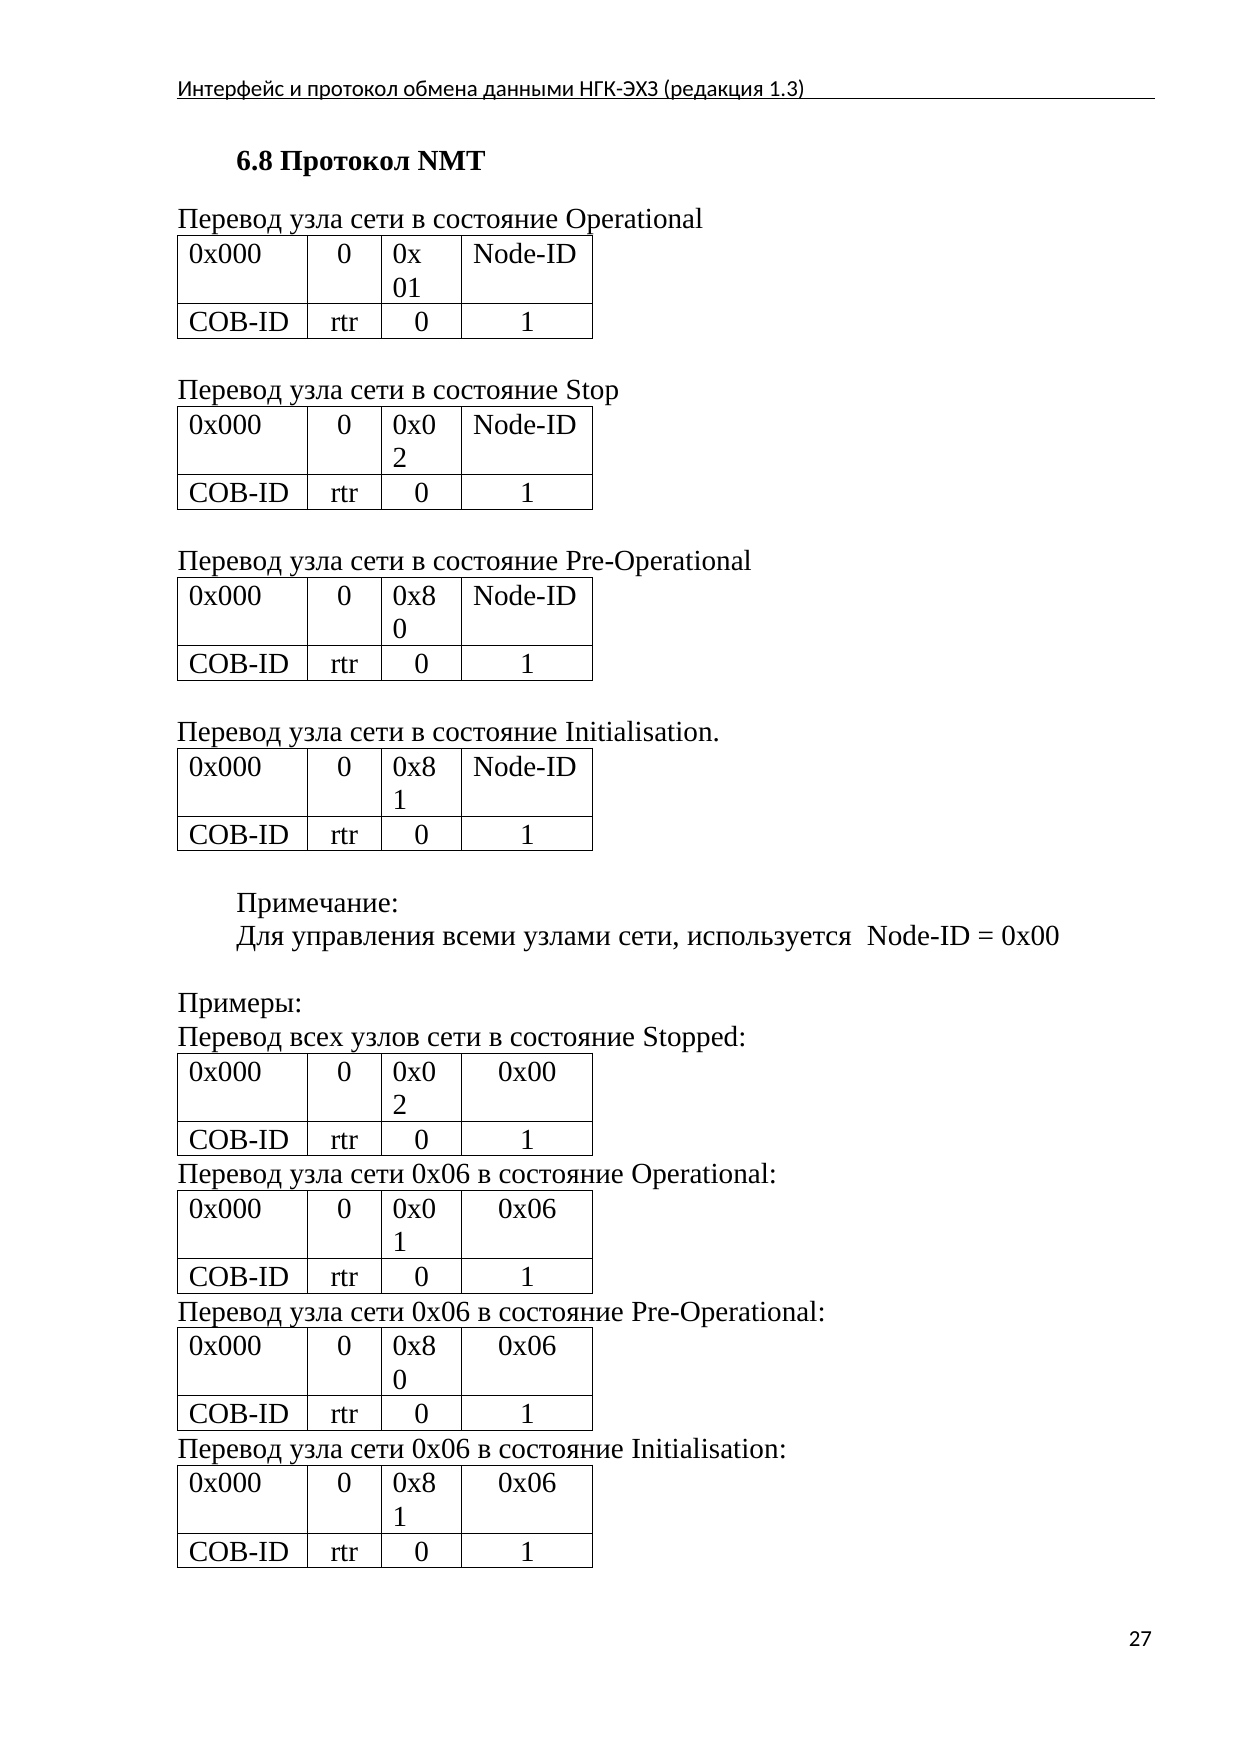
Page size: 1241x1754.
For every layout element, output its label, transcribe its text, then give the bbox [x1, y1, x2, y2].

table_header 0x06 [462, 1191, 592, 1258]
table_header 0 [308, 236, 381, 303]
table_cell COB-ID [178, 817, 307, 850]
text Перевод всех узлов сети в состояние Stopped: [177, 1019, 1152, 1053]
text Перевод узла сети 0x06 в состояние Operational: [177, 1156, 1152, 1190]
table_cell 0 [382, 817, 461, 850]
table_header 0x000 [178, 1191, 307, 1258]
table_header 0x02 [382, 1054, 461, 1121]
table_header 0x80 [382, 1328, 461, 1395]
table_cell 0 [382, 304, 461, 338]
table_header 0x000 [178, 1054, 307, 1121]
table_header 0x06 [462, 1466, 592, 1533]
table_cell rtr [308, 1396, 381, 1430]
table_header 0x000 [178, 1328, 307, 1395]
table_cell COB-ID [178, 646, 307, 679]
text Перевод узла сети в состояние Operational [177, 202, 1152, 235]
table_cell 0 [382, 1259, 461, 1293]
table_header Node-ID [462, 236, 592, 303]
table_cell COB-ID [178, 1259, 307, 1293]
text Примеры: [177, 986, 1152, 1019]
table_header 0x000 [178, 236, 307, 303]
text Перевод узла сети в состояние Initialisation. [177, 714, 1152, 748]
table_cell rtr [308, 646, 381, 679]
table_header 0x00 [462, 1054, 592, 1121]
table_header 0x000 [178, 578, 307, 645]
table_header 0 [308, 1466, 381, 1533]
table_cell 1 [462, 1534, 592, 1567]
table_header 0x81 [382, 1466, 461, 1533]
table_cell 1 [462, 475, 592, 509]
table_cell rtr [308, 1122, 381, 1155]
table_cell COB-ID [178, 475, 307, 509]
text Перевод узла сети в состояние Stop [177, 372, 1152, 406]
table_cell rtr [308, 475, 381, 509]
table_header Node-ID [462, 407, 592, 474]
text Протокол NMT [236, 143, 1152, 177]
text Перевод узла сети в состояние Pre-Operational [177, 543, 1152, 577]
table_header 0x06 [462, 1328, 592, 1395]
table_header 0x01 [382, 236, 461, 303]
table_cell COB-ID [178, 1534, 307, 1567]
table_header 0x80 [382, 578, 461, 645]
text Примечание: [236, 885, 1152, 918]
text Перевод узла сети 0x06 в состояние Pre-Operational: [177, 1294, 1152, 1327]
table_cell rtr [308, 817, 381, 850]
table_header 0x81 [382, 749, 461, 816]
text Для управления всеми узлами сети, используется Node-ID = 0x00 [236, 918, 1152, 952]
table_cell COB-ID [178, 1396, 307, 1430]
table_header 0x01 [382, 1191, 461, 1258]
table_header Node-ID [462, 749, 592, 816]
table_header 0x000 [178, 407, 307, 474]
table_cell 1 [462, 304, 592, 338]
table_header 0x000 [178, 1466, 307, 1533]
table_cell COB-ID [178, 304, 307, 338]
table_cell 1 [462, 1122, 592, 1155]
table_cell 0 [382, 475, 461, 509]
table_cell 0 [382, 1122, 461, 1155]
table_header Node-ID [462, 578, 592, 645]
table_cell rtr [308, 1534, 381, 1567]
table_header 0 [308, 1328, 381, 1395]
text Перевод узла сети 0x06 в состояние Initialisation: [177, 1431, 1152, 1464]
table_cell 0 [382, 1396, 461, 1430]
table_cell rtr [308, 1259, 381, 1293]
table_cell 1 [462, 1396, 592, 1430]
table_cell 1 [462, 1259, 592, 1293]
table_header 0x000 [178, 749, 307, 816]
table_cell 1 [462, 646, 592, 679]
table_header 0 [308, 578, 381, 645]
table_header 0 [308, 1191, 381, 1258]
table_cell rtr [308, 304, 381, 338]
table_header 0x02 [382, 407, 461, 474]
table_header 0 [308, 749, 381, 816]
table_cell 0 [382, 1534, 461, 1567]
table_cell 0 [382, 646, 461, 679]
table_cell COB-ID [178, 1122, 307, 1155]
table_header 0 [308, 1054, 381, 1121]
table_header 0 [308, 407, 381, 474]
table_cell 1 [462, 817, 592, 850]
